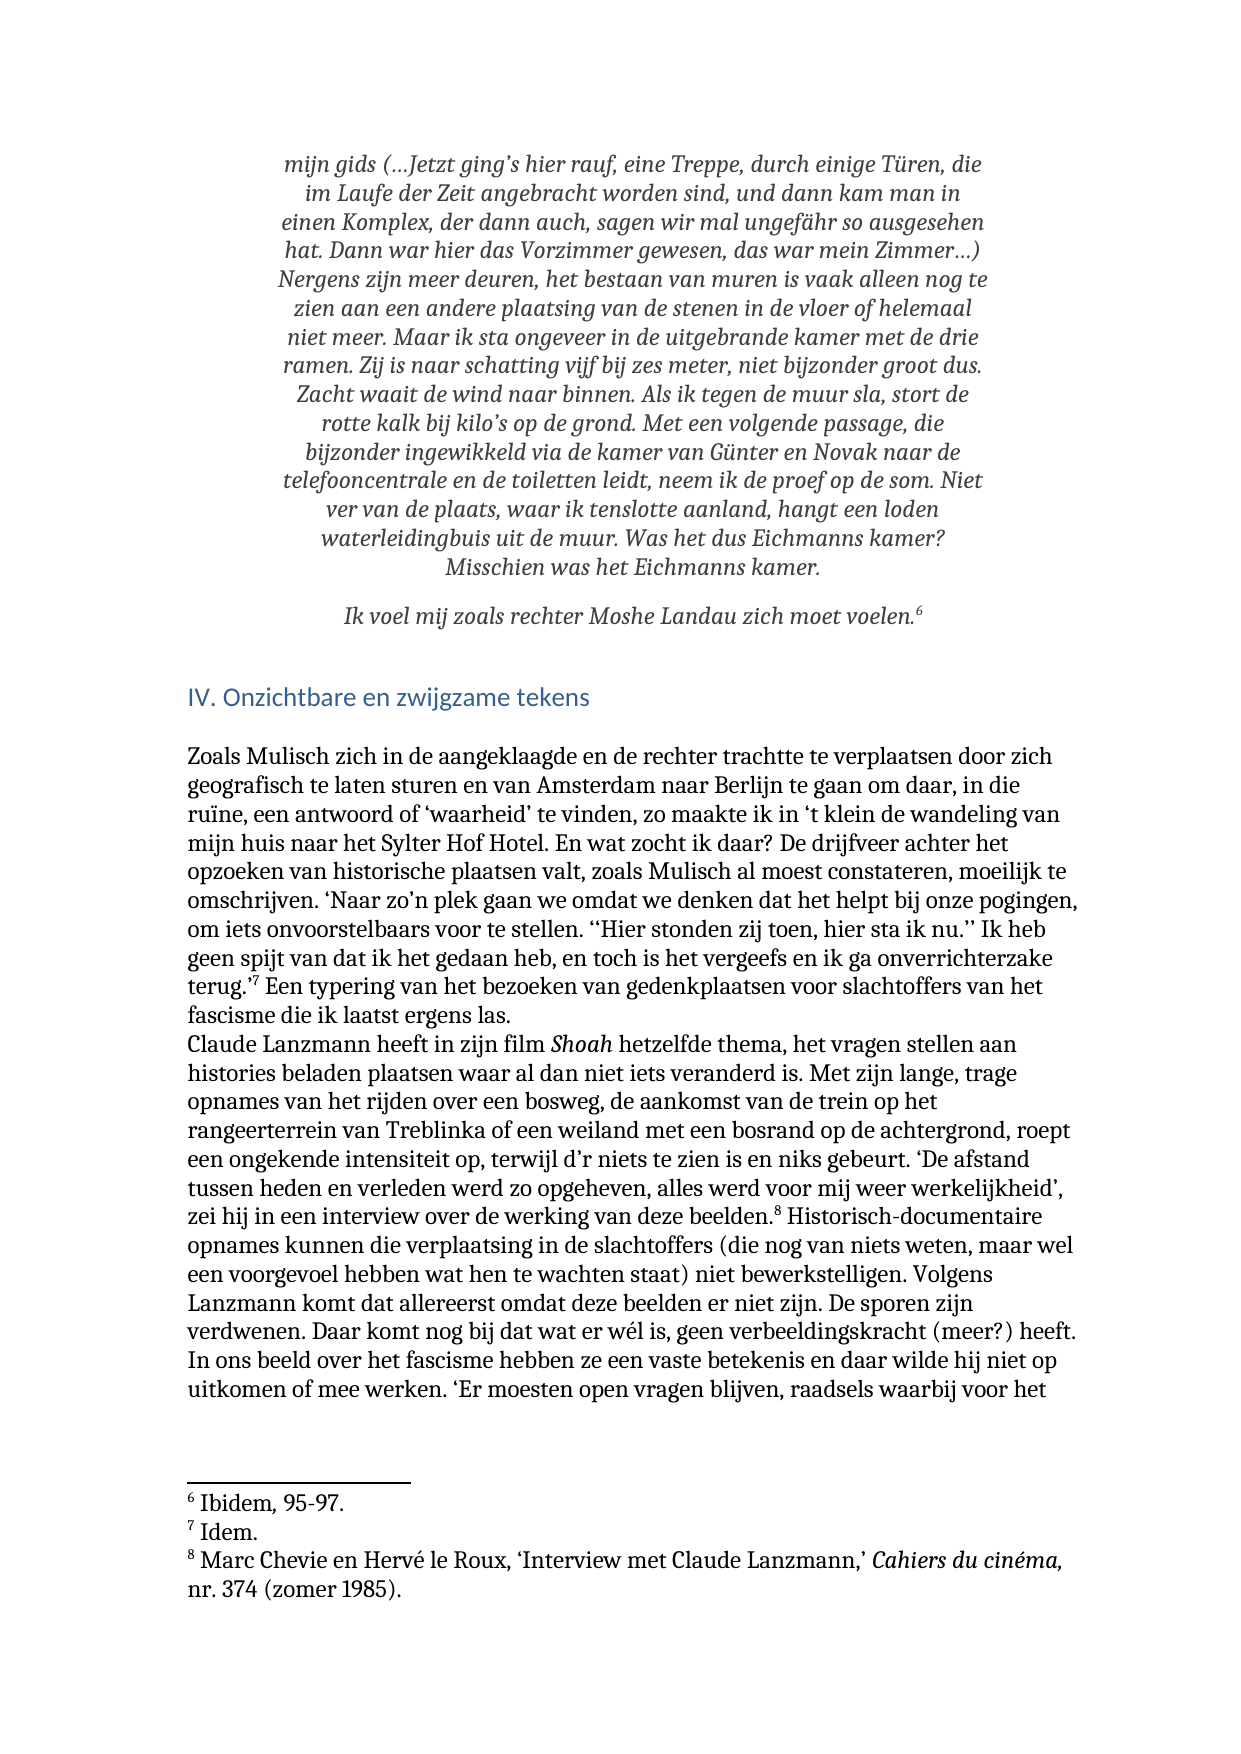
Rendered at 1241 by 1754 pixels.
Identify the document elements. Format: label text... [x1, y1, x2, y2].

text Ik voel mij zoals rechter Moshe Landau zich moet voelen. [277, 602, 988, 631]
subtitle IV. Onzichtbare en zwijgzame tekens [187, 680, 1078, 713]
text Zoals Mulisch zich in de aangeklaagde en de rechter trachtte te verplaatsen door zich geografisch te laten sturen en van Amsterdam naar Berlijn te gaan om daar, in die ruïne, een antwoord of ‘waarheid’ te vinden, zo maakte ik in ‘t klein de wandeling van mijn huis naar het Sylter Hof Hotel. En wat zocht ik daar? De drijfveer achter het opzoeken van historische plaatsen valt, zoals Mulisch al moest constateren, moeilijk te omschrijven. ‘Naar zo’n plek gaan we omdat we denken dat het helpt bij onze pogingen, om iets onvoorstelbaars voor te stellen. ‘‘Hier stonden zij toen, hier sta ik nu.’’ Ik heb geen spijt van dat ik het gedaan heb, en toch is het vergeefs en ik ga onverrichterzake terug.’ Een typering van het bezoeken van gedenkplaatsen voor slachtoffers van het fascisme die ik laatst ergens las. [187, 742, 1078, 1030]
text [277, 150, 988, 581]
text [187, 1030, 1078, 1403]
